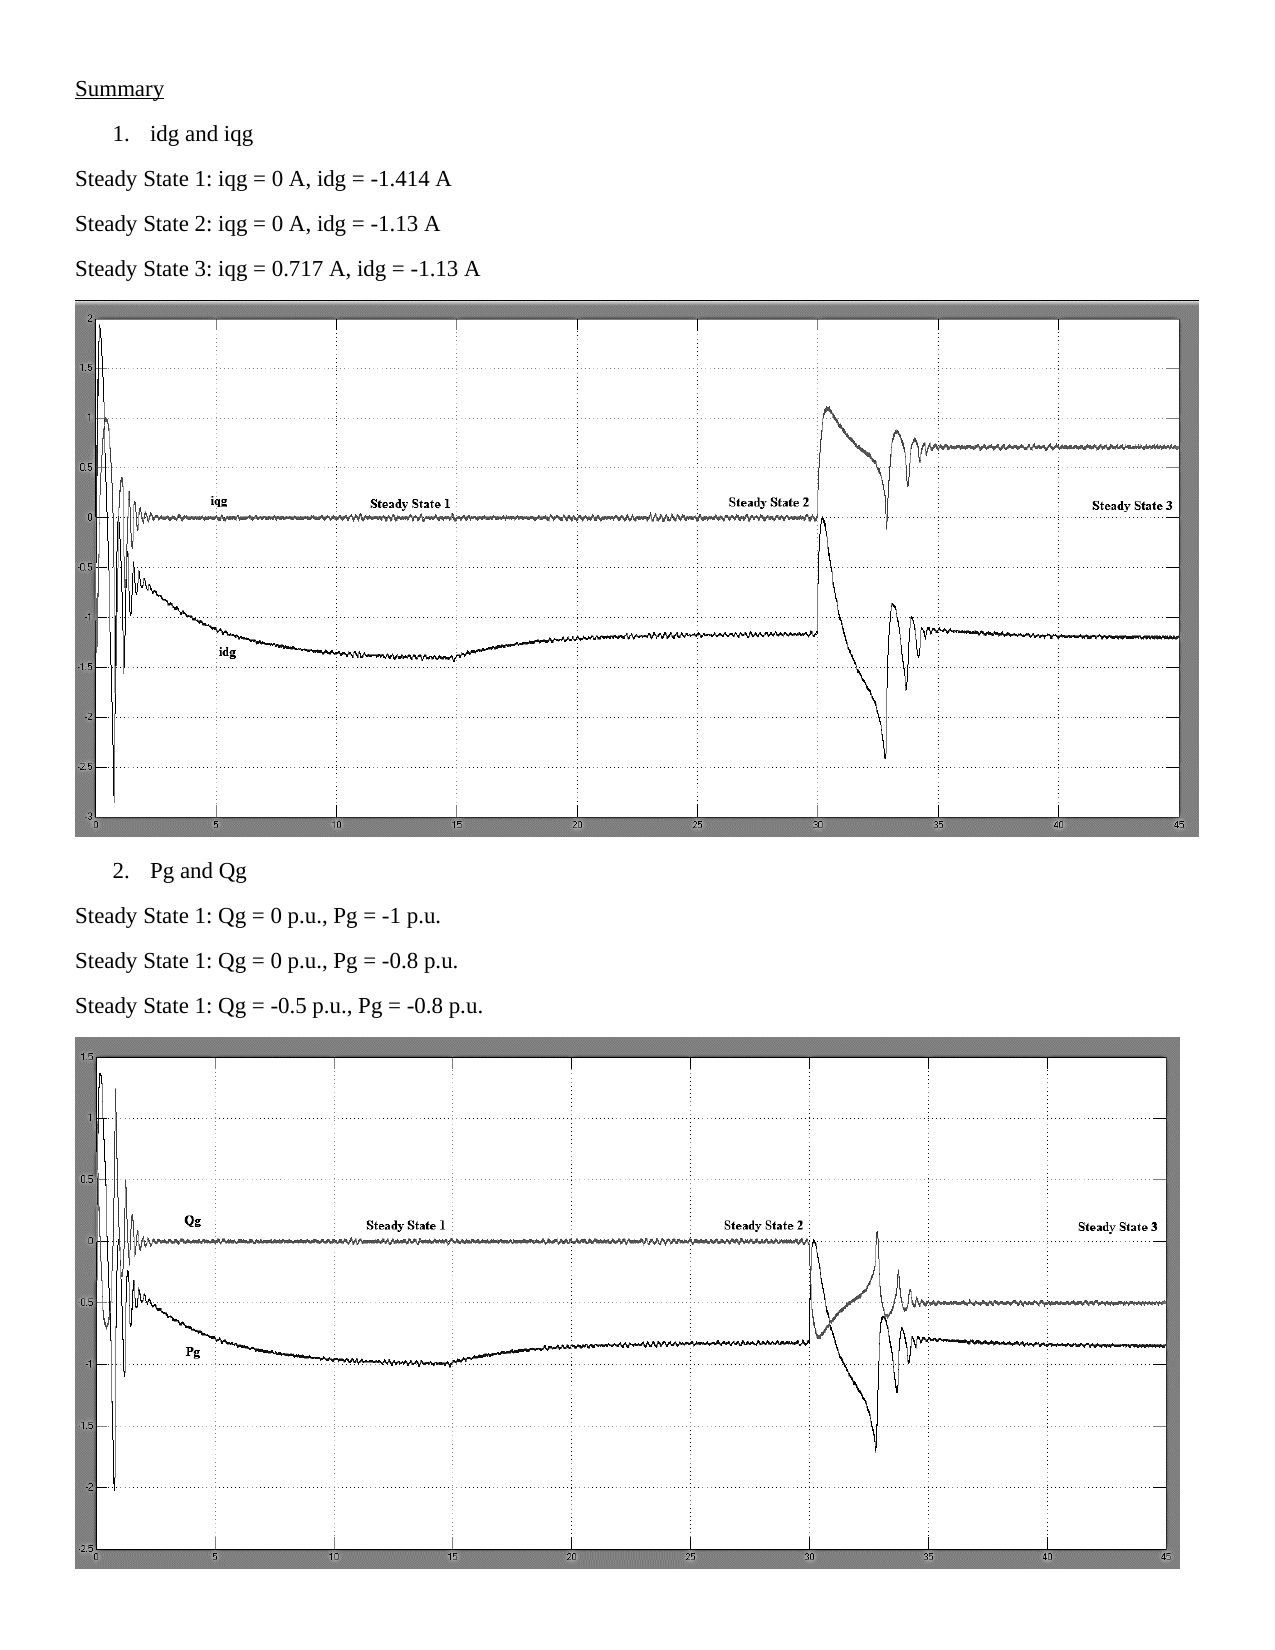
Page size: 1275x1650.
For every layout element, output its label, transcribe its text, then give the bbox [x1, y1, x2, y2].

text Summary [75, 75, 1200, 101]
text Steady State 1: Qg = 0 p.u., Pg = -0.8 p.u. [75, 947, 1200, 973]
picture [75, 300, 1199, 837]
text Steady State 3: iqg = 0.717 A, idg = -1.13 A [75, 255, 1200, 282]
text Steady State 1: Qg = 0 p.u., Pg = -1 p.u. [75, 902, 1200, 928]
text Steady State 1: Qg = -0.5 p.u., Pg = -0.8 p.u. [75, 992, 1200, 1019]
picture [75, 1037, 1180, 1569]
text Steady State 1: iqg = 0 A, idg = -1.414 A [75, 165, 1200, 192]
list idg and iqg [112, 120, 1200, 146]
text Steady State 2: iqg = 0 A, idg = -1.13 A [75, 210, 1200, 237]
list Pg and Qg [112, 857, 1200, 883]
